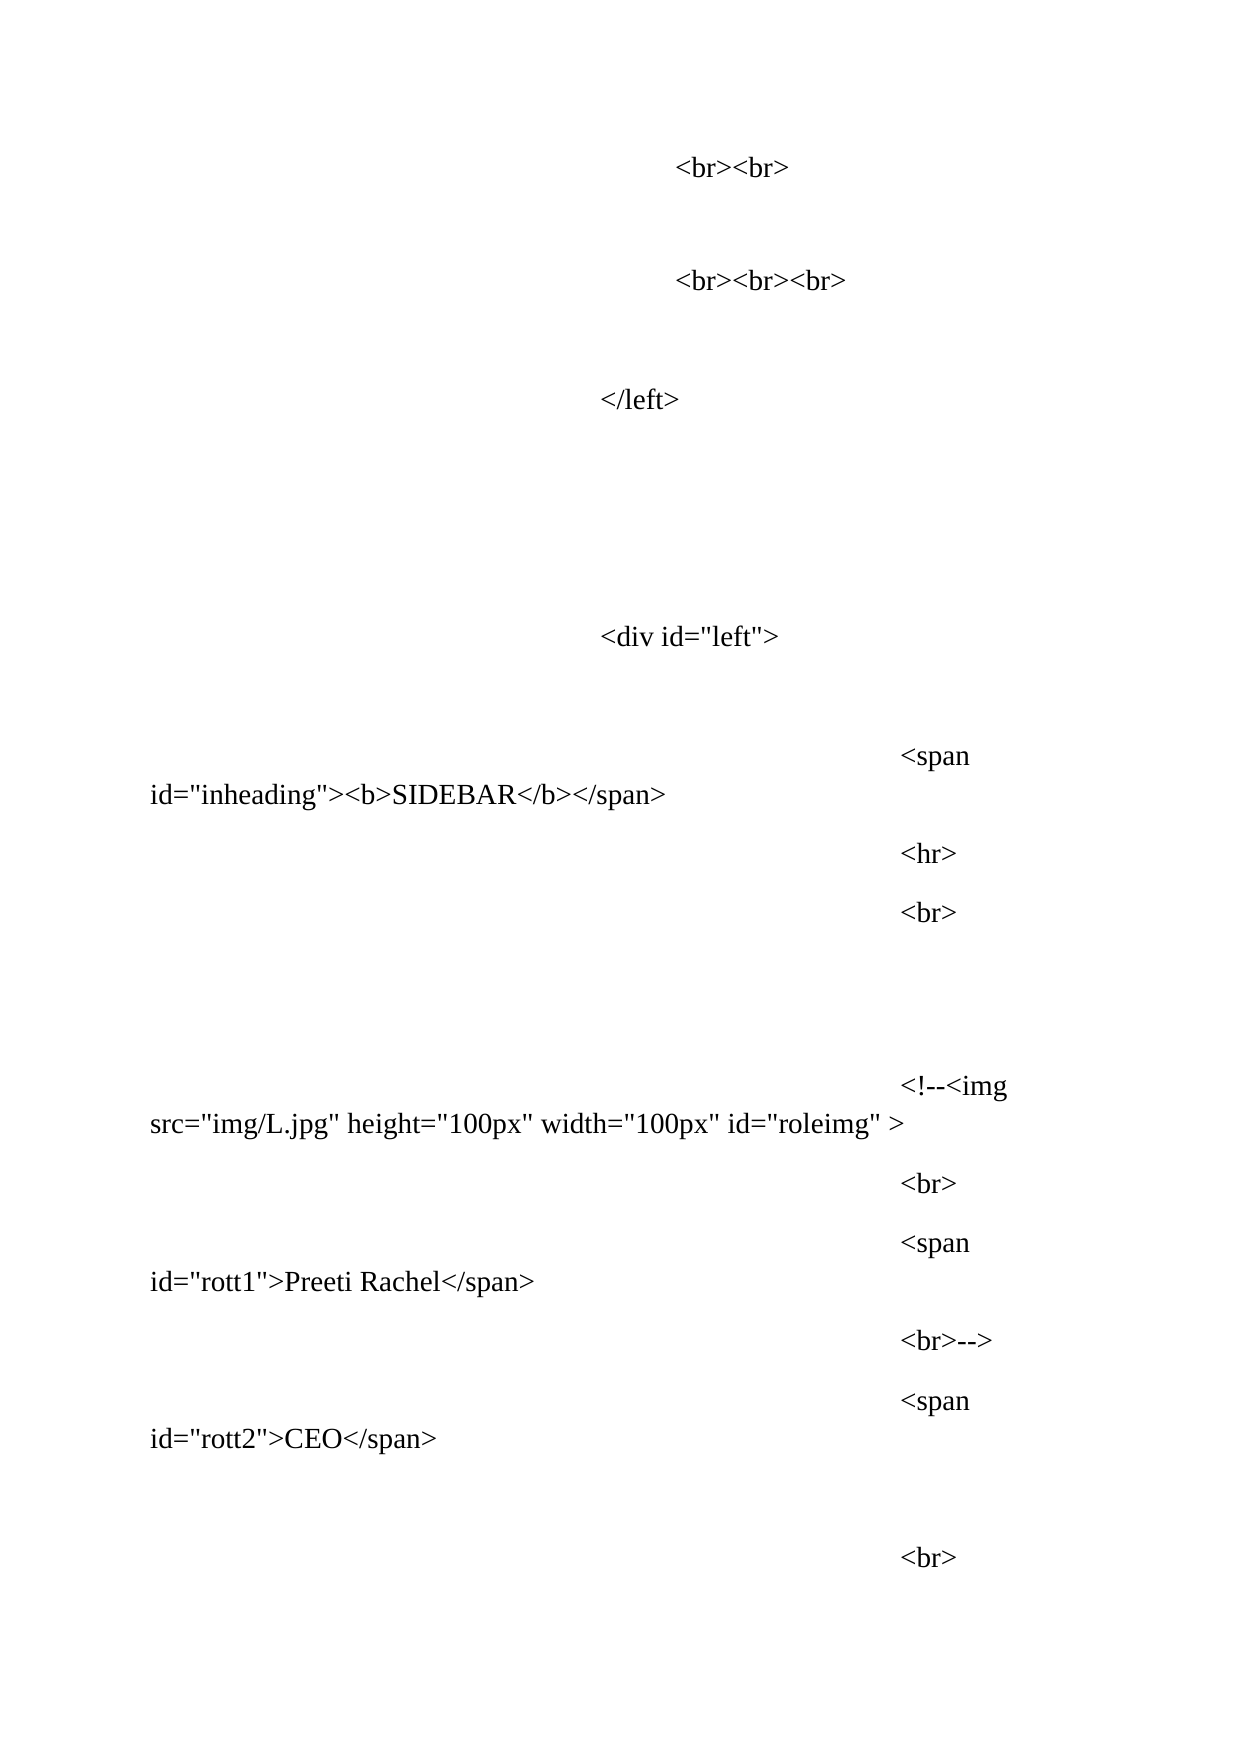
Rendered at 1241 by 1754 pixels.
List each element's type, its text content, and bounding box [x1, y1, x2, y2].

text <span id="rott2">CEO</span> [150, 1383, 1090, 1455]
text <hr> [150, 836, 1090, 870]
text <!--<img src="img/L.jpg" height="100px" width="100px" id="roleimg" > [150, 1068, 1090, 1140]
text </left> [150, 382, 1090, 416]
text <br><br><br> [150, 263, 1090, 297]
text <br>--> [150, 1323, 1090, 1357]
text <span id="inheading"><b>SIDEBAR</b></span> [150, 738, 1090, 810]
text <br> [150, 1540, 1090, 1573]
text <br> [150, 896, 1090, 929]
text <br> [150, 1166, 1090, 1199]
text <div id="left"> [150, 619, 1090, 653]
text <span id="rott1">Preeti Rachel</span> [150, 1225, 1090, 1297]
text <br><br> [150, 150, 1090, 183]
